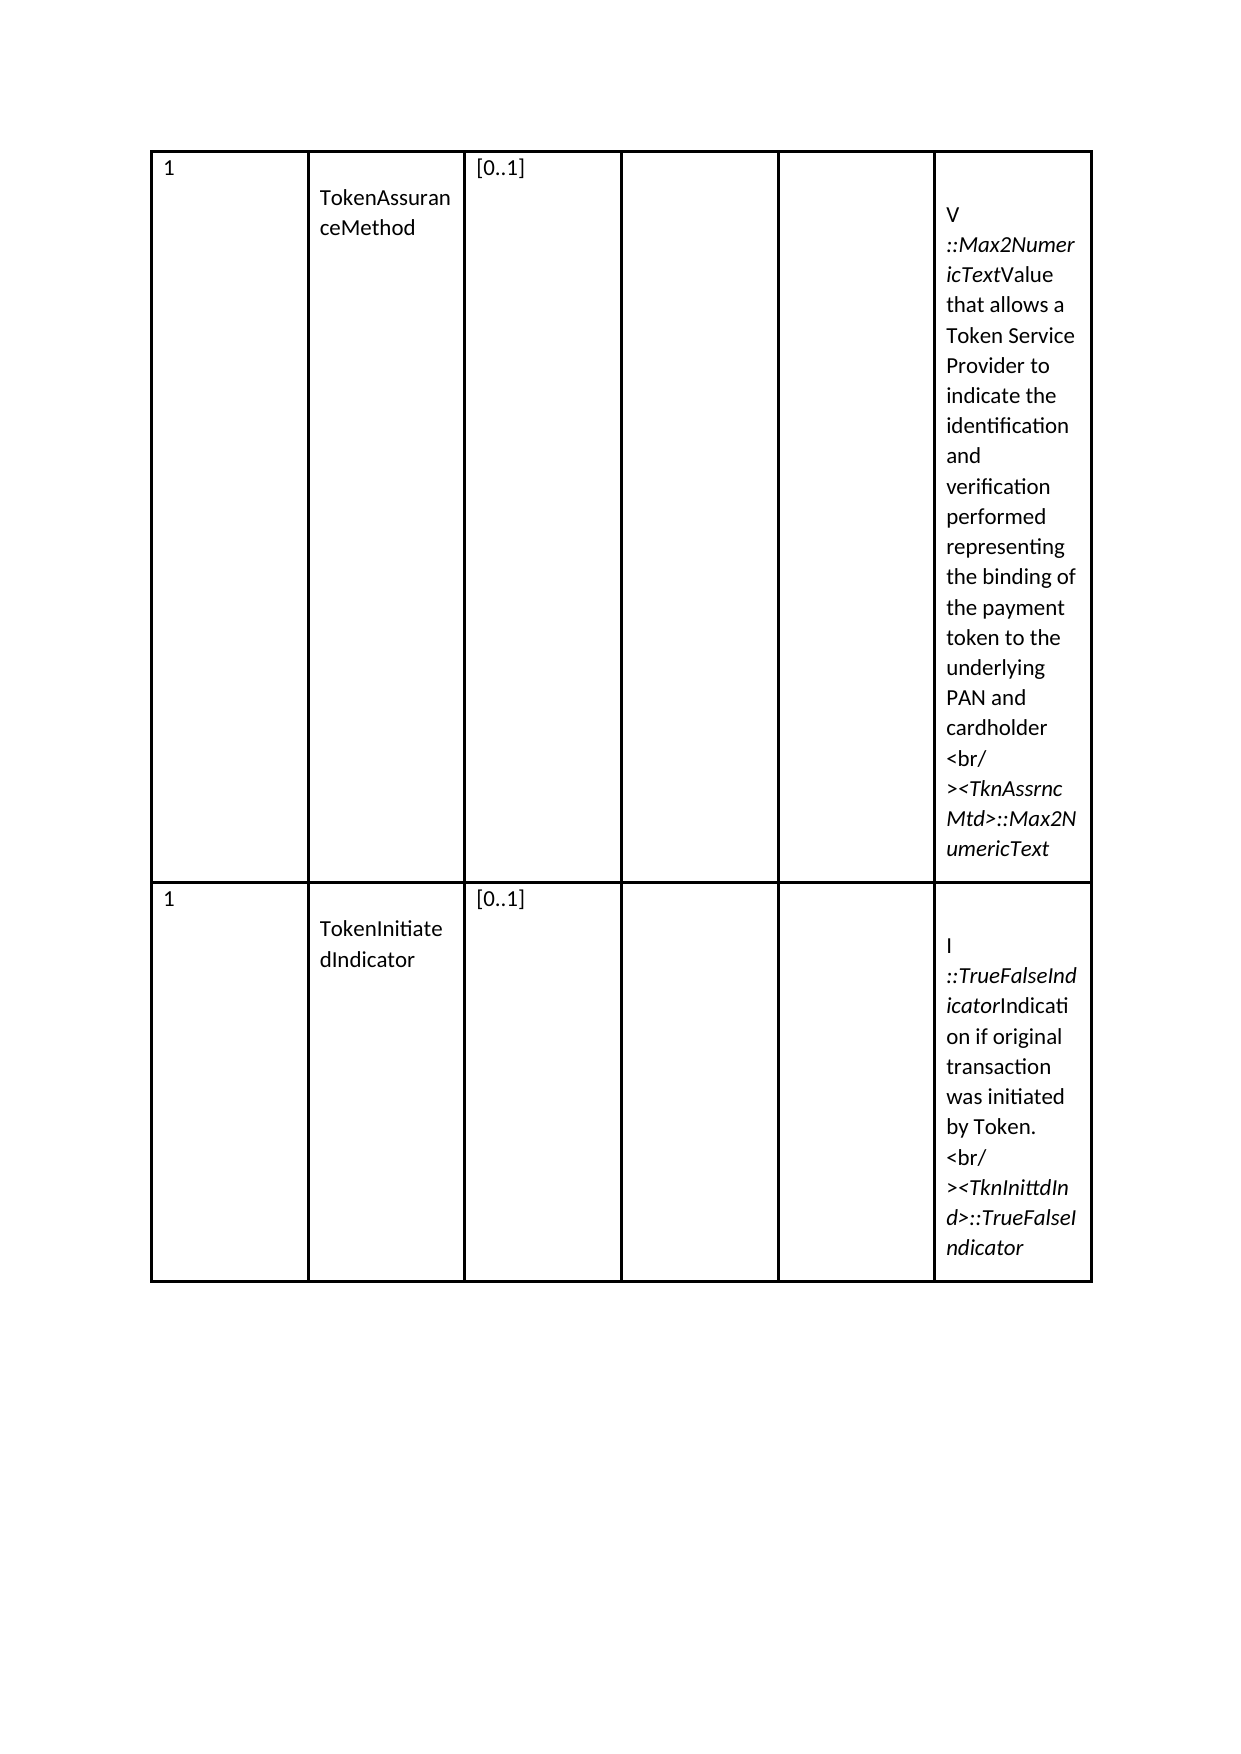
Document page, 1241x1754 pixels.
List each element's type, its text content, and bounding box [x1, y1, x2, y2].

table_cell [623, 884, 777, 1280]
table_cell [0..1] [466, 884, 620, 1280]
table_cell V::Max2NumericTextValue that allows a Token Service Provider to indicate the identification and verification performed representing the binding of the payment token to the underlying PAN and cardholder <br/><TknAssrncMtd>::Max2NumericText [936, 153, 1090, 881]
table_cell TokenAssuranceMethod [310, 153, 463, 881]
table_cell [780, 153, 933, 881]
table_cell TokenInitiatedIndicator [310, 884, 463, 1280]
table_cell [780, 884, 933, 1280]
table_cell I::TrueFalseIndicatorIndication if original transaction was initiated by Token. <br/><TknInittdInd>::TrueFalseIndicator [936, 884, 1090, 1280]
table_cell [623, 153, 777, 881]
table_cell 1 [153, 153, 307, 881]
table_cell 1 [153, 884, 307, 1280]
table_cell [0..1] [466, 153, 620, 881]
